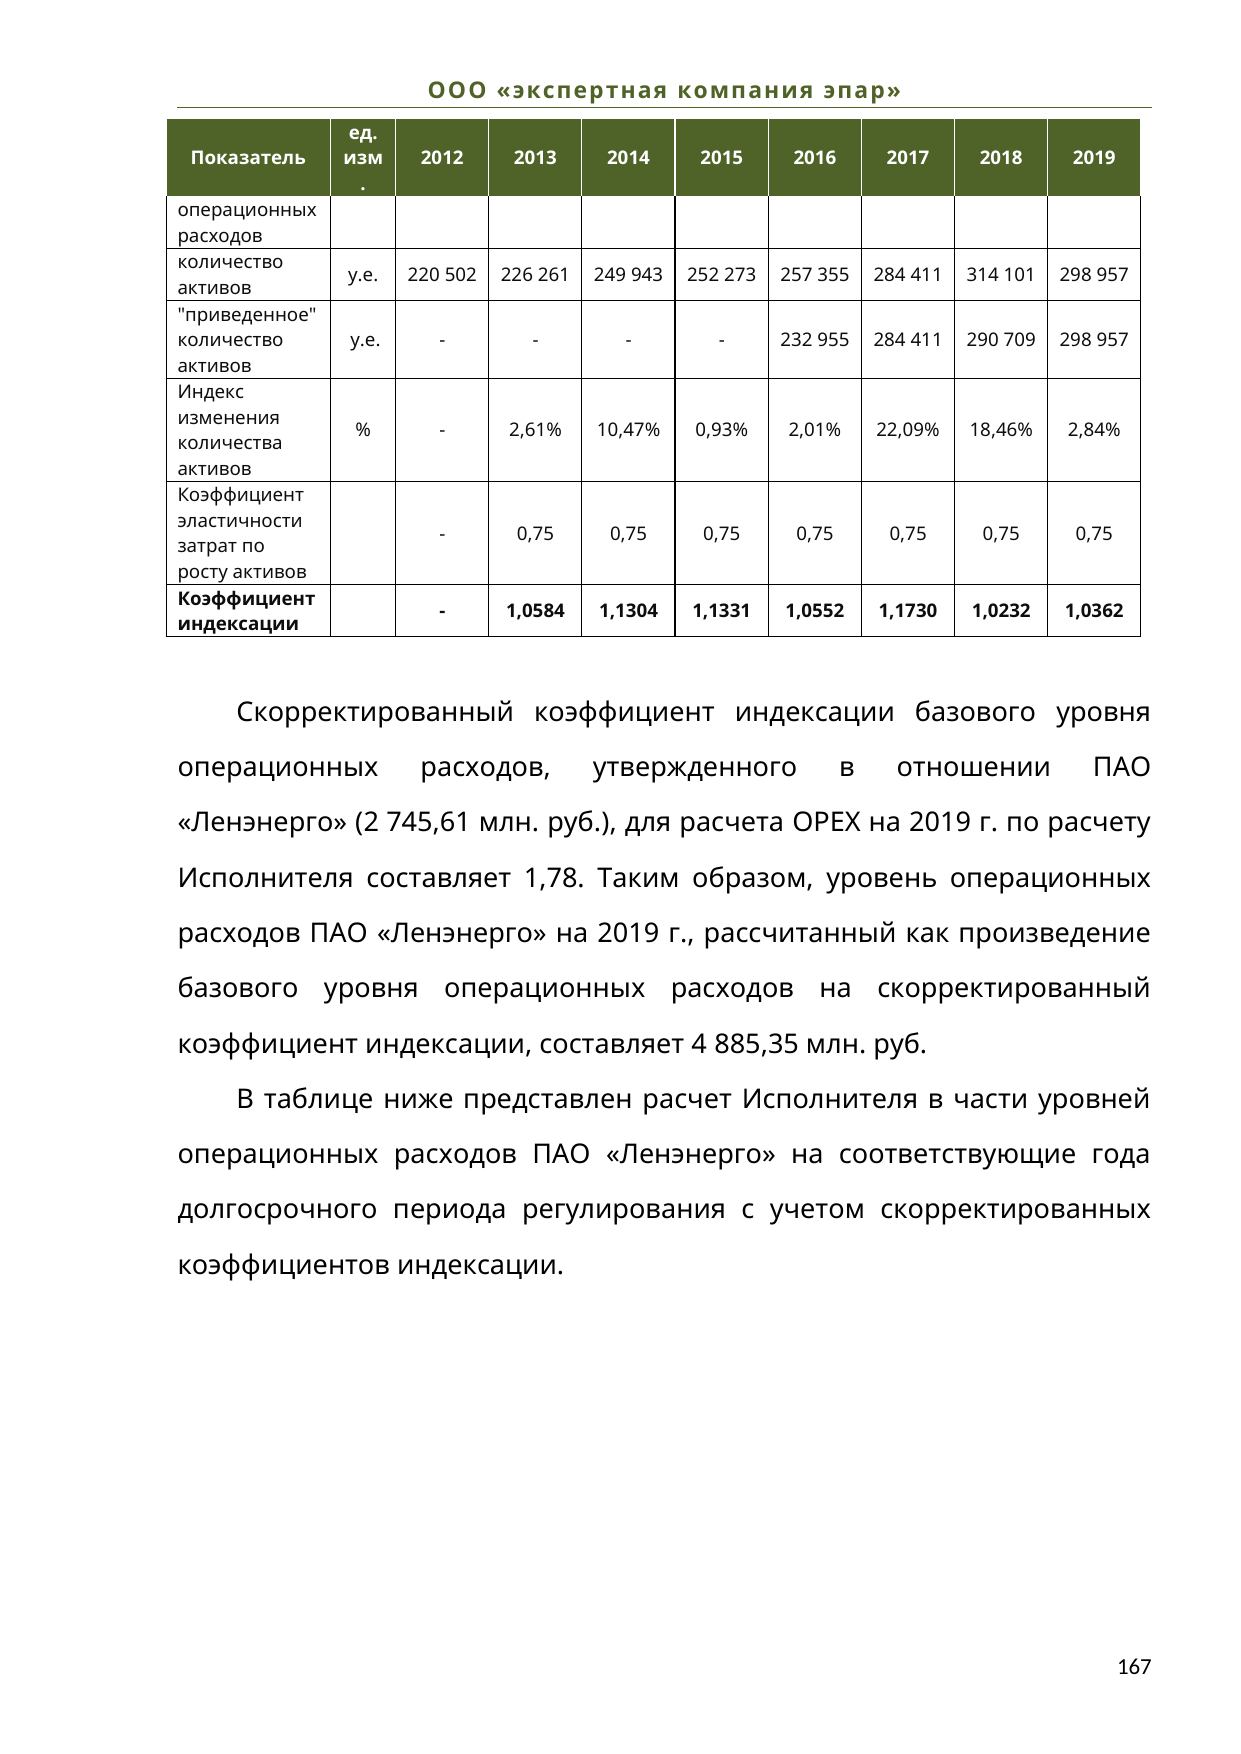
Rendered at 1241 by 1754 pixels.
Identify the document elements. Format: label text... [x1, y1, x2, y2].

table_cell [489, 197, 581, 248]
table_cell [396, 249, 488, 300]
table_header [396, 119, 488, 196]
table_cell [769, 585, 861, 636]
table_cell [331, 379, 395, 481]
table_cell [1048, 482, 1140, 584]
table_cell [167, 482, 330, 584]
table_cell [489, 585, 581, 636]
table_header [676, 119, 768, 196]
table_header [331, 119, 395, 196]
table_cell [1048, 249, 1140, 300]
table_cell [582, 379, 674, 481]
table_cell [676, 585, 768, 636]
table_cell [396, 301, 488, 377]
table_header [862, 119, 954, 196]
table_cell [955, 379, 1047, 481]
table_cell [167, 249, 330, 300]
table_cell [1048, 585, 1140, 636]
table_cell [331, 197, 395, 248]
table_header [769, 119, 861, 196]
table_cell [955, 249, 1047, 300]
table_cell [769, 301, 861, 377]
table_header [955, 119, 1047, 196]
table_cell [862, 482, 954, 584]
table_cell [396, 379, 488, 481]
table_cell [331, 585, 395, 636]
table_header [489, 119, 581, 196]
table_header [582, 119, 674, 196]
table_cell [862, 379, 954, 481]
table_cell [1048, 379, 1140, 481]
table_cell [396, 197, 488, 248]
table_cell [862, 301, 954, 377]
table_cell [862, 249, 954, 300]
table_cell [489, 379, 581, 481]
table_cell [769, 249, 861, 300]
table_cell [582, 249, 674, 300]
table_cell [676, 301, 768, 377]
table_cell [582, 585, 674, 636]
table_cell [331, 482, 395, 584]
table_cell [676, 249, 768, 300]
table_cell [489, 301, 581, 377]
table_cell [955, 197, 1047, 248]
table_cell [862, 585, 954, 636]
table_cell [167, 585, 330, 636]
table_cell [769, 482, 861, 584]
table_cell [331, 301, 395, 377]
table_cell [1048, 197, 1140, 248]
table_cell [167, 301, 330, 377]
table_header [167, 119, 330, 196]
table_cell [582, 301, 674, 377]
list В таблице ниже представлен расчет Исполнителя в части уровней операционных расходов ПАО «Ленэнерго» на соответствующие года долгосрочного периода регулирования с учетом скорректированных коэффициентов индексации. [177, 1079, 1152, 1282]
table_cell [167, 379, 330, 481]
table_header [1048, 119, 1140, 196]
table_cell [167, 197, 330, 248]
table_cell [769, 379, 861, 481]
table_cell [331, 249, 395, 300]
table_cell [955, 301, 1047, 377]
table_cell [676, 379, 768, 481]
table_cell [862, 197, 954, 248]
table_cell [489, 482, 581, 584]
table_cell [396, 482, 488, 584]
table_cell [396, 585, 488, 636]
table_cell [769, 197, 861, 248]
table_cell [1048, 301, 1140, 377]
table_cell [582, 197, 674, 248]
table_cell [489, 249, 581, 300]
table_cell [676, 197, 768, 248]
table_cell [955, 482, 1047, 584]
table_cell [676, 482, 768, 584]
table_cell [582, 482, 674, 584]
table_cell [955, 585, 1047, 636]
list Скорректированный коэффициент индексации базового уровня операционных расходов, утвержденного в отношении ПАО «Ленэнерго» (2 745,61 млн. руб.), для расчета ОРЕХ на 2019 г. по расчету Исполнителя составляет 1,78. Таким образом, уровень операционных расходов ПАО «Ленэнерго» на 2019 г., рассчитанный как произведение базового уровня операционных расходов на скорректированный коэффициент индексации, составляет 4 885,35 млн. руб. [177, 692, 1152, 1061]
